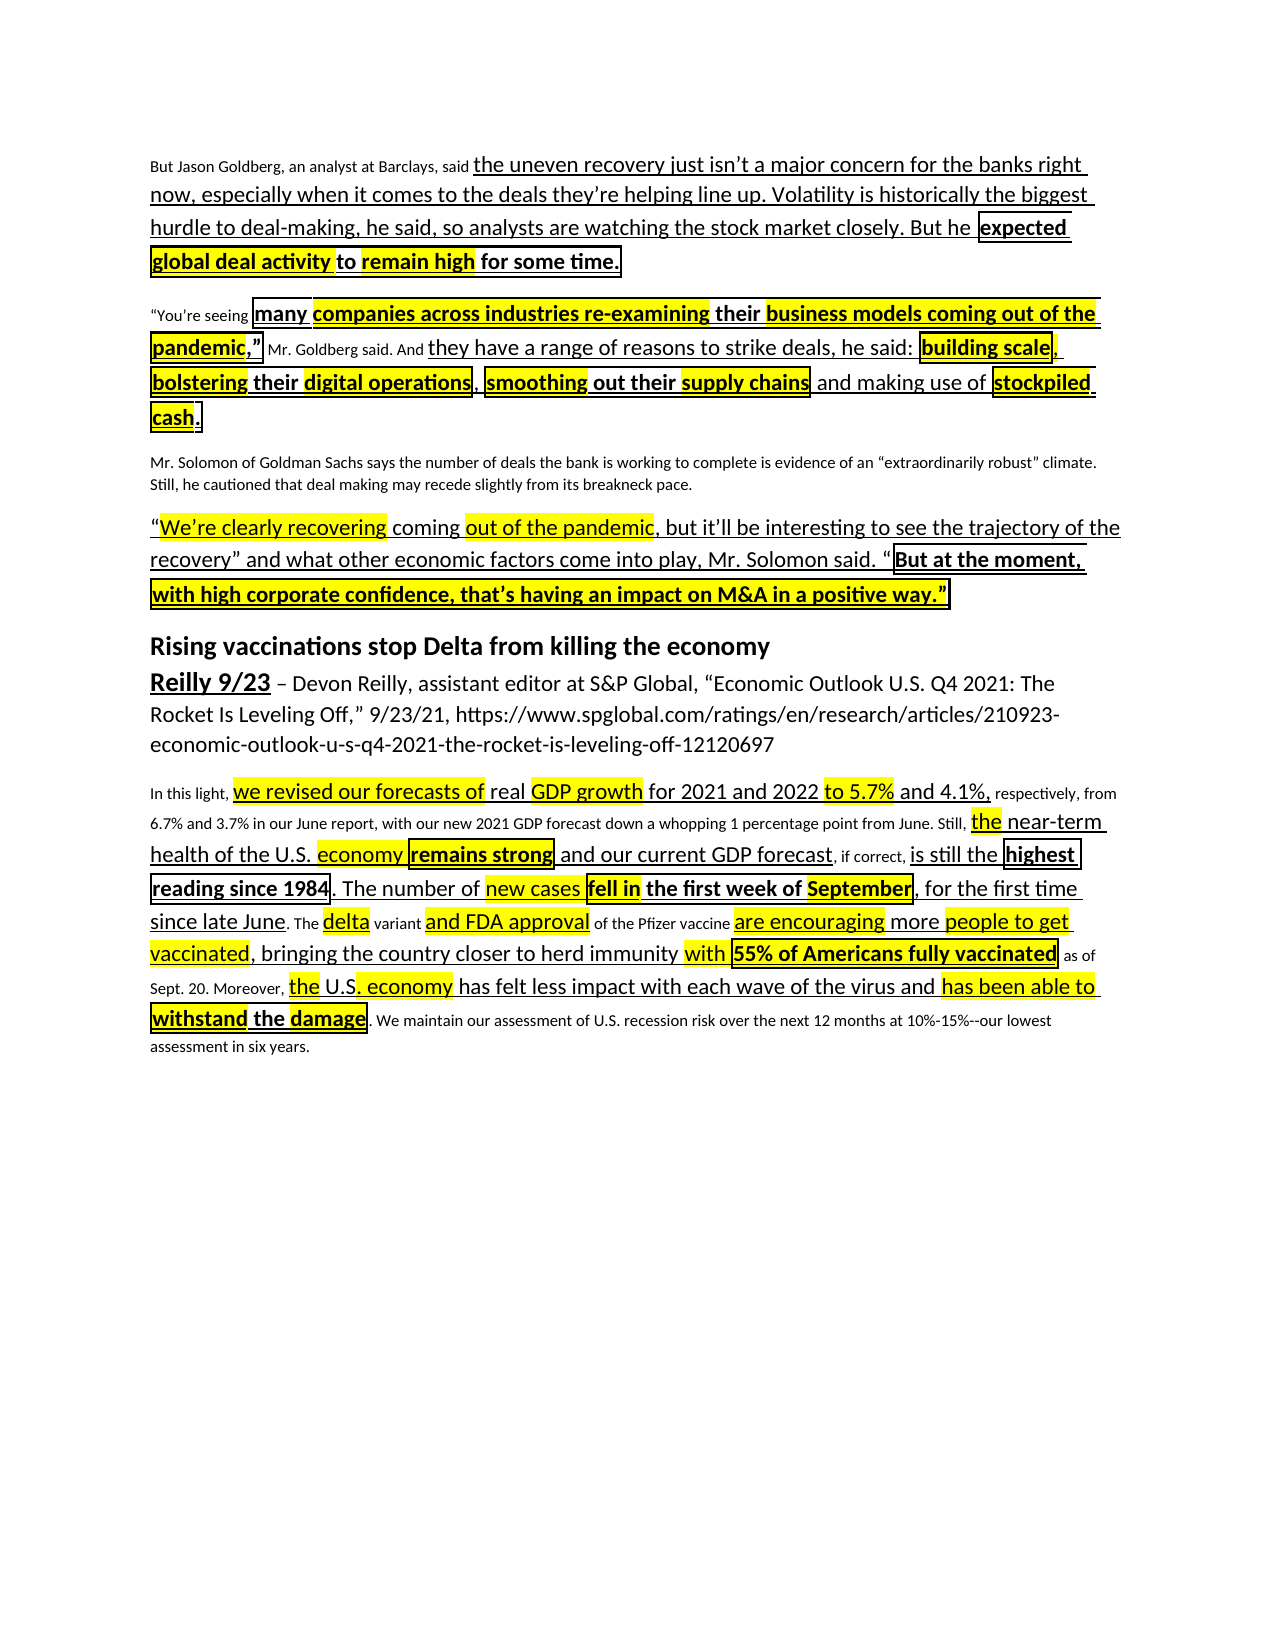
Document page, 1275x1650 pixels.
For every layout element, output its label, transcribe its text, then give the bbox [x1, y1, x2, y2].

text Mr. Solomon of Goldman Sachs says the number of deals the bank is working to complete is evidence of an “extraordinarily robust” climate. Still, he cautioned that deal making may recede slightly from its breakneck pace. [150, 452, 1125, 494]
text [150, 150, 1125, 278]
text In this light, we revised our forecasts of real GDP growth for 2021 and 2022 to 5.7% and 4.1%, respectively, from 6.7% and 3.7% in our June report, with our new 2021 GDP forecast down a whopping 1 percentage point from June. Still, the near-term health of the U.S. economy remains strong and our current GDP forecast, if correct, is still the highest reading since 1984. The number of new cases fell in the first week of September, for the first time since late June. The delta variant and FDA approval of the Pfizer vaccine are encouraging more people to get vaccinated, bringing the country closer to herd immunity with 55% of Americans fully vaccinated as of Sept. 20. Moreover, the U.S. economy has felt less impact with each wave of the virus and has been able to withstand the damage. We maintain our assessment of U.S. recession risk over the next 12 months at 10%-15%--our lowest assessment in six years. [150, 777, 1125, 1056]
text Reilly 9/23 – Devon Reilly, assistant editor at S&P Global, “Economic Outlook U.S. Q4 2021: The Rocket Is Leveling Off,” 9/23/21, https://www.spglobal.com/ratings/en/research/articles/210923-economic-outlook-u-s-q4-2021-the-rocket-is-leveling-off-12120697 [150, 665, 1125, 758]
text “We’re clearly recovering coming out of the pandemic, but it’ll be interesting to see the trajectory of the recovery” and what other economic factors come into play, Mr. Solomon said. “But at the moment, with high corporate confidence, that’s having an impact on M&A in a positive way.” [150, 513, 1125, 610]
subtitle Rising vaccinations stop Delta from killing the economy [150, 629, 1125, 662]
text “You’re seeing many companies across industries re-examining their business models coming out of the pandemic,” Mr. Goldberg said. And they have a range of reasons to strike deals, he said: building scale, bolstering their digital operations, smoothing out their supply chains and making use of stockpiled cash. [150, 297, 1125, 433]
